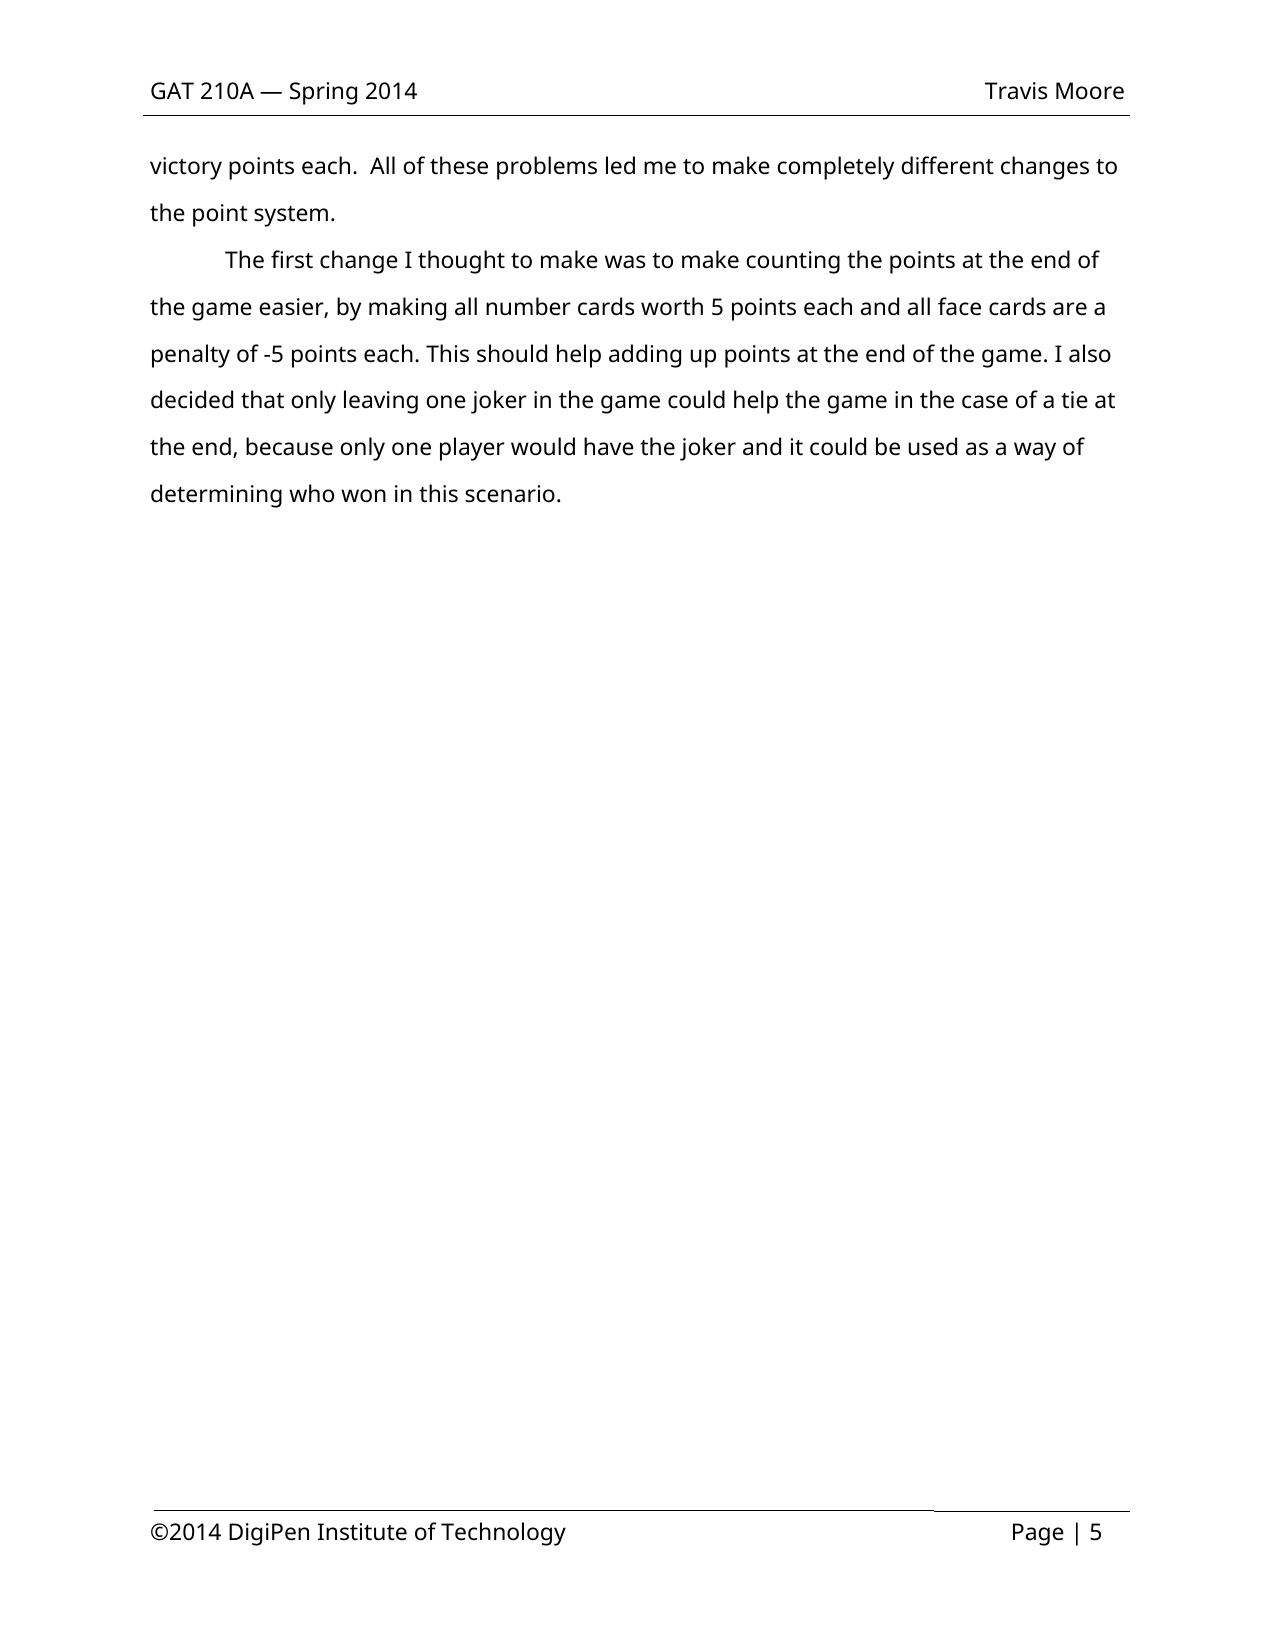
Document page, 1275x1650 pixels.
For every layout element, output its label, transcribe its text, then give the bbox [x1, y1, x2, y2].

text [150, 150, 1125, 228]
text The first change I thought to make was to make counting the points at the end of the game easier, by making all number cards worth 5 points each and all face cards are a penalty of -5 points each. This should help adding up points at the end of the game. I also decided that only leaving one joker in the game could help the game in the case of a tie at the end, because only one player would have the joker and it could be used as a way of determining who won in this scenario. [150, 244, 1125, 509]
